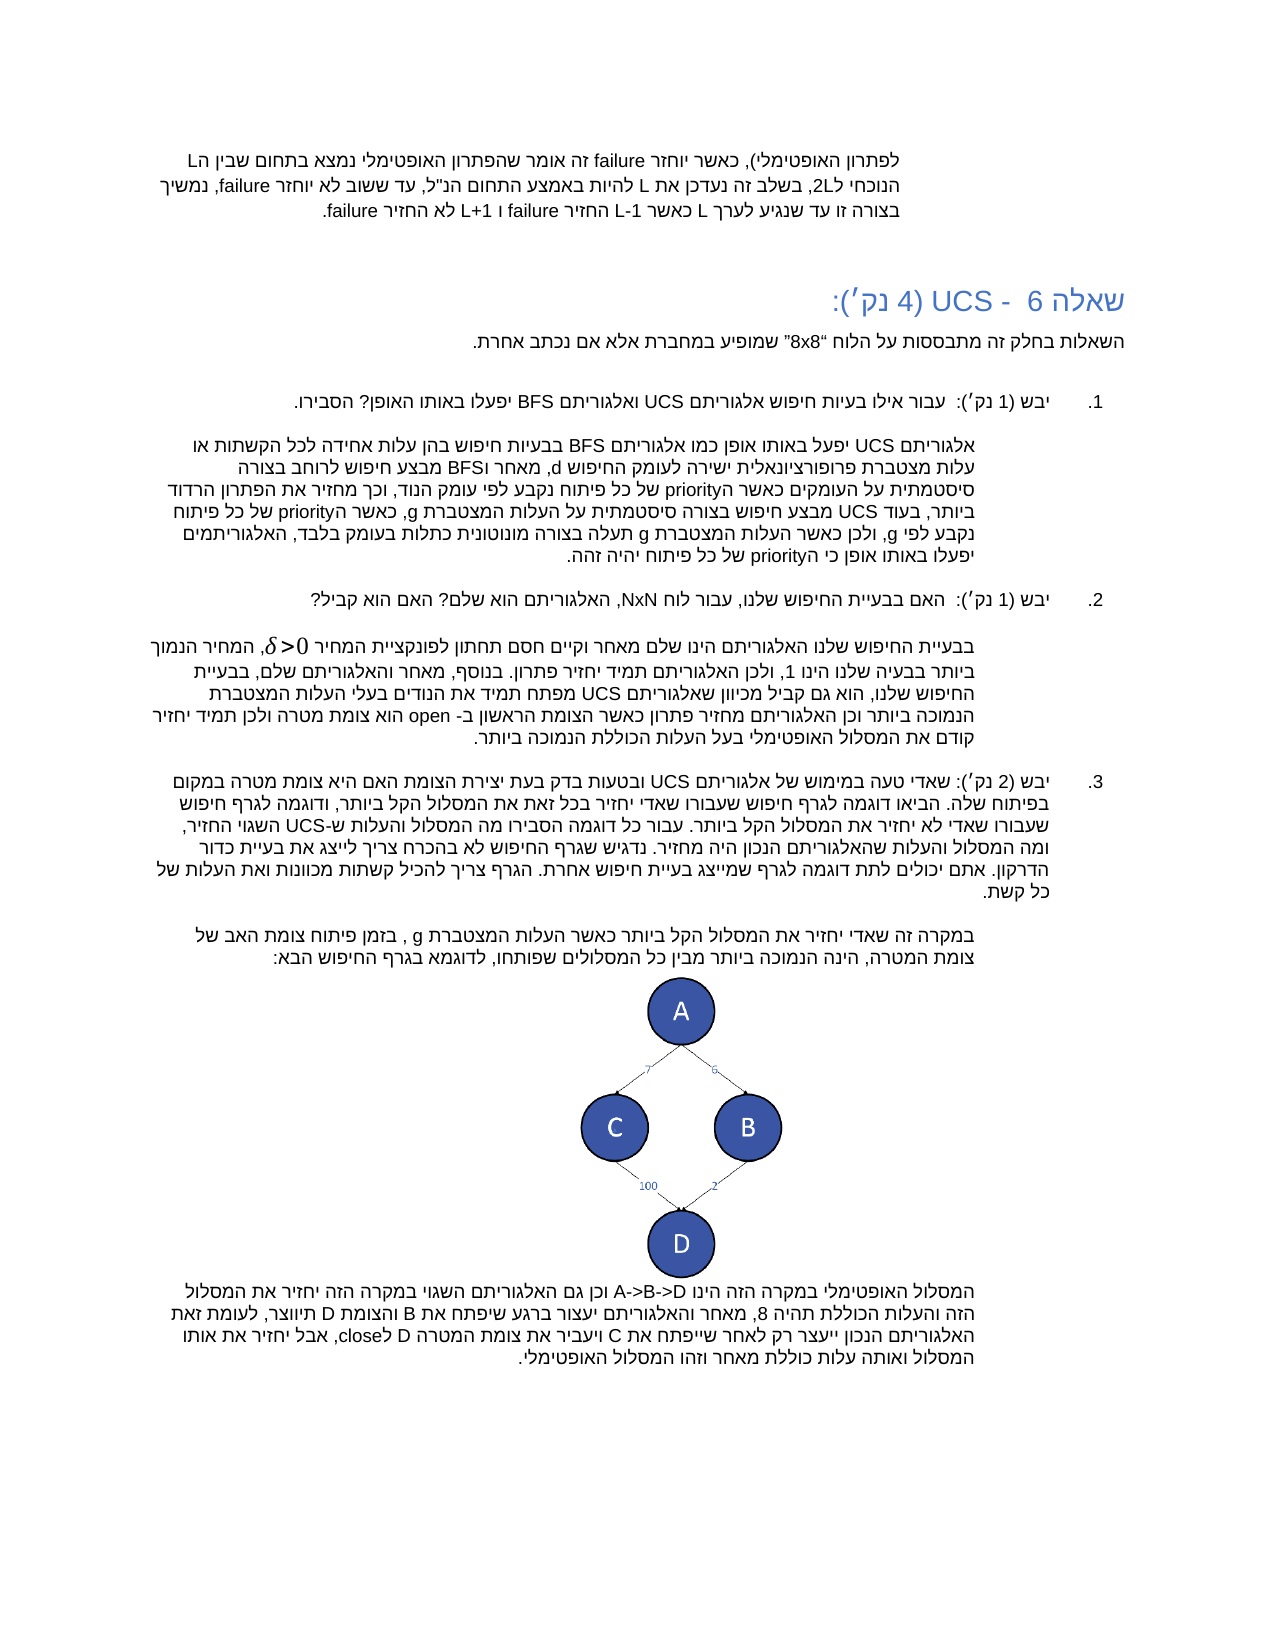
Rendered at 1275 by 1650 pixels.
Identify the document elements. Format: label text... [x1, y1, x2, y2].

list במקרה זה שאדי יחזיר את המסלול הקל ביותר כאשר העלות המצטברת g , בזמן פיתוח צומת האב של צומת המטרה, הינה הנמוכה ביותר מבין כל המסלולים שפותחו, לדוגמא בגרף החיפוש הבא: [150, 925, 975, 968]
list יבש (1 נק׳): האם בבעיית החיפוש שלנו, עבור לוח NxN, האלגוריתם הוא שלם? האם הוא קביל? [150, 589, 1087, 611]
list אלגוריתם UCS יפעל באותו אופן כמו אלגוריתם BFS בבעיות חיפוש בהן עלות אחידה לכל הקשתות או עלות מצטברת פרופורציונאלית ישירה לעומק החיפוש d, מאחר וBFS מבצע חיפוש לרוחב בצורה סיסטמתית על העומקים כאשר הpriority של כל פיתוח נקבע לפי עומק הנוד, וכך מחזיר את הפתרון הרדוד ביותר, בעוד UCS מבצע חיפוש בצורה סיסטמתית על העלות המצטברת g, כאשר הpriority של כל פיתוח נקבע לפי g, ולכן כאשר העלות המצטברת g תעלה בצורה מונוטונית כתלות בעומק בלבד, האלגוריתמים יפעלו באותו אופן כי הpriority של כל פיתוח יהיה זהה. [150, 435, 975, 567]
list יבש (1 נק׳): עבור אילו בעיות חיפוש אלגוריתם UCS ואלגוריתם BFS יפעלו באותו האופן? הסבירו. [150, 391, 1087, 413]
picture [577, 974, 785, 1281]
subtitle שאלה 6 - UCS (4 נק׳): [150, 284, 1125, 317]
list בבעיית החיפוש שלנו האלגוריתם הינו שלם מאחר וקיים חסם תחתון לפונקציית המחיר , המחיר הנמוך ביותר בבעיה שלנו הינו 1, ולכן האלגוריתם תמיד יחזיר פתרון. בנוסף, מאחר והאלגוריתם שלם, בבעיית החיפוש שלנו, הוא גם קביל מכיוון שאלגוריתם UCS מפתח תמיד את הנודים בעלי העלות המצטברת הנמוכה ביותר וכן האלגוריתם מחזיר פתרון כאשר הצומת הראשון ב- open הוא צומת מטרה ולכן תמיד יחזיר קודם את המסלול האופטימלי בעל העלות הכוללת הנמוכה ביותר. [150, 633, 975, 748]
text השאלות בחלק זה מתבססות על הלוח “8x8” שמופיע במחברת אלא אם נכתב אחרת. [150, 331, 1125, 352]
list יבש (2 נק׳): שאדי טעה במימוש של אלגוריתם UCS ובטעות בדק בעת יצירת הצומת האם היא צומת מטרה במקום בפיתוח שלה. הביאו דוגמה לגרף חיפוש שעבורו שאדי יחזיר בכל זאת את המסלול הקל ביותר, ודוגמה לגרף חיפוש שעבורו שאדי לא יחזיר את המסלול הקל ביותר. עבור כל דוגמה הסבירו מה המסלול והעלות ש-UCS השגוי החזיר, ומה המסלול והעלות שהאלגוריתם הנכון היה מחזיר. נדגיש שגרף החיפוש לא בהכרח צריך לייצג את בעיית כדור הדרקון. אתם יכולים לתת דוגמה לגרף שמייצג בעיית חיפוש אחרת. הגרף צריך להכיל קשתות מכוונות ואת העלות של כל קשת. [150, 771, 1087, 902]
list המסלול האופטימלי במקרה הזה הינו A->B->D וכן גם האלגוריתם השגוי במקרה הזה יחזיר את המסלול הזה והעלות הכוללת תהיה 8, מאחר והאלגוריתם יעצור ברגע שיפתח את B והצומת D תיווצר, לעומת זאת האלגוריתם הנכון ייעצר רק לאחר שייפתח את C ויעביר את צומת המטרה D לclose, אבל יחזיר את אותו המסלול ואותה עלות כוללת מאחר וזהו המסלול האופטימלי. [150, 969, 975, 1368]
